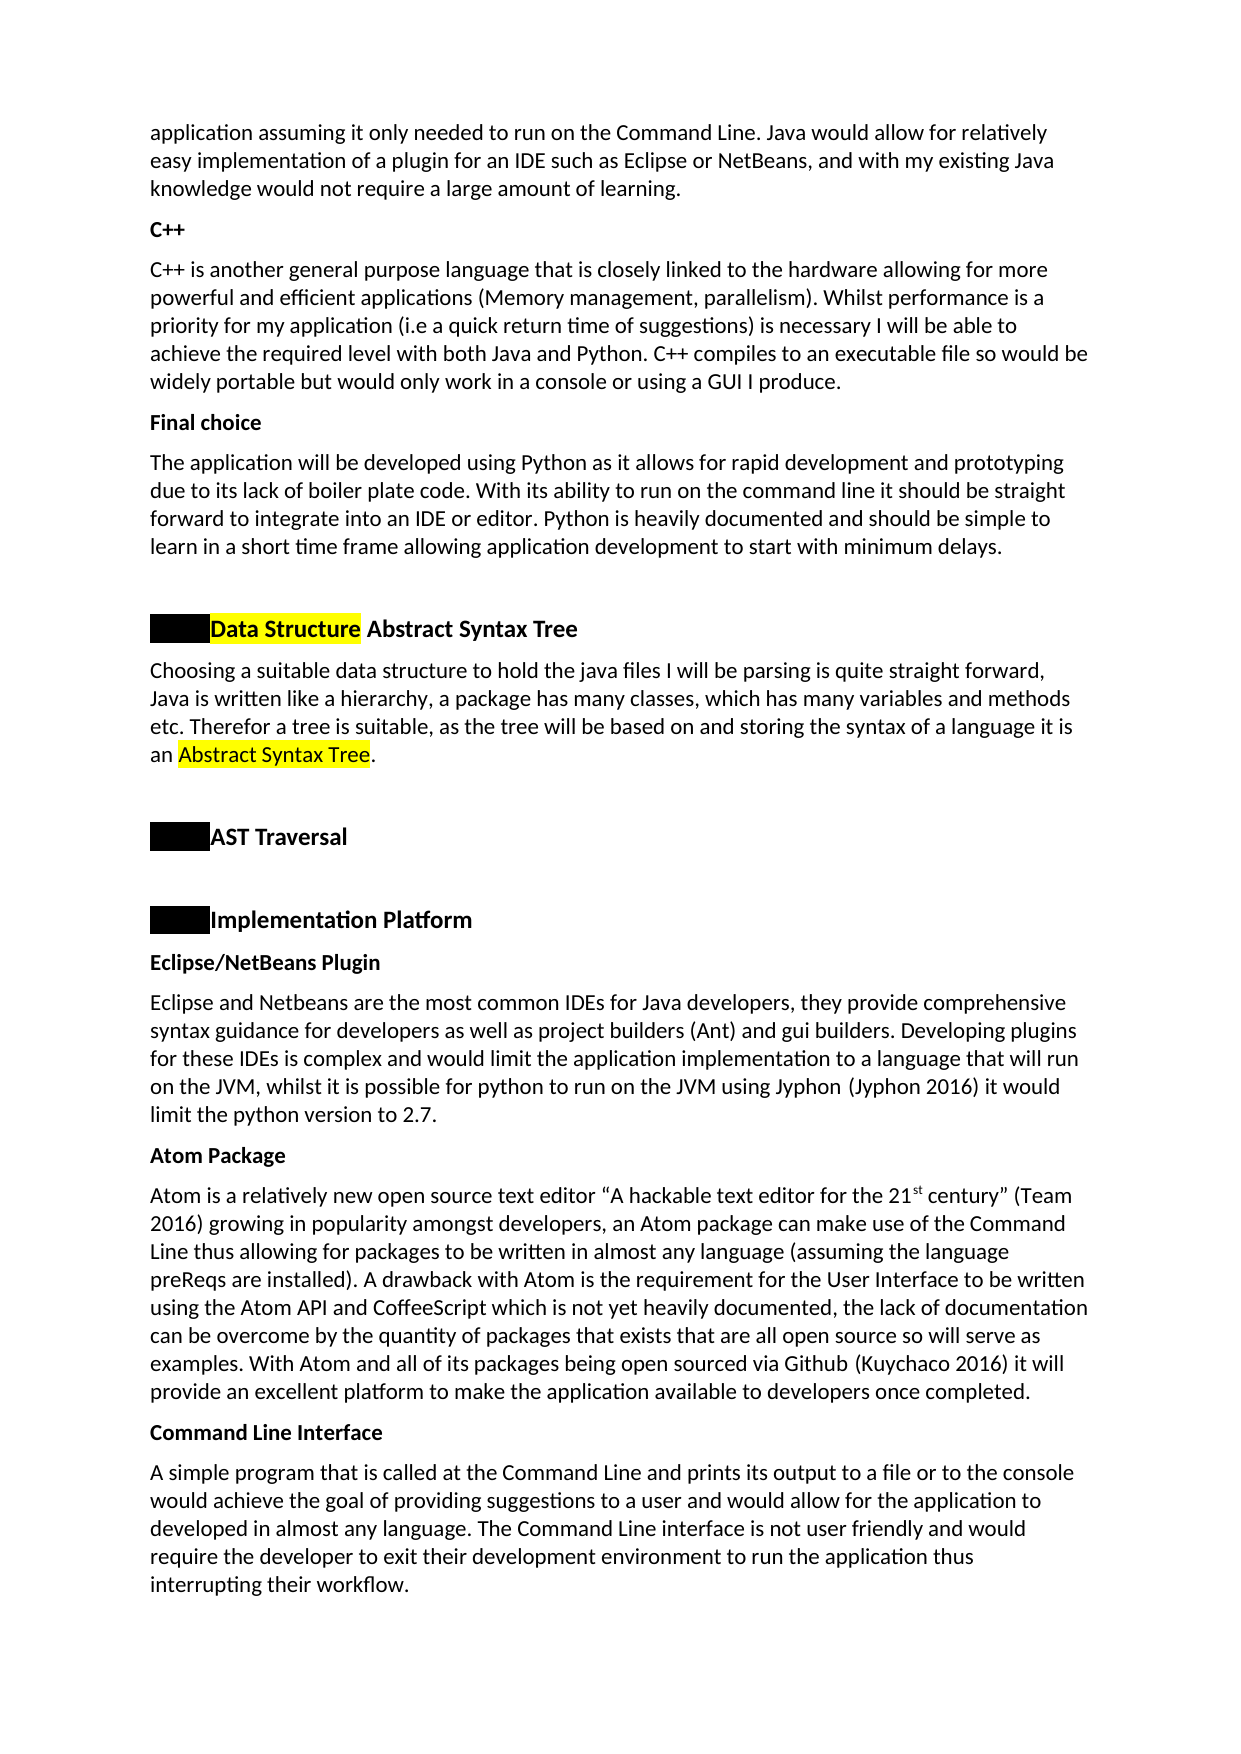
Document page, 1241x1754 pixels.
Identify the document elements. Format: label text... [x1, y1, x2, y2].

subtitle Implementation Platform [150, 902, 965, 935]
text The application will be developed using Python as it allows for rapid development and prototyping due to its lack of boiler plate code. With its ability to run on the command line it should be straight forward to integrate into an IDE or editor. Python is heavily documented and should be simple to learn in a short time frame allowing application development to start with minimum delays. [150, 448, 1090, 561]
text Command Line Interface [150, 1418, 1090, 1446]
subtitle AST Traversal [150, 818, 965, 852]
subtitle Data Structure Abstract Syntax Tree [150, 611, 965, 644]
text Eclipse/NetBeans Plugin [150, 948, 1090, 976]
text Final choice [150, 408, 1090, 436]
text C++ is another general purpose language that is closely linked to the hardware allowing for more powerful and efficient applications (Memory management, parallelism). Whilst performance is a priority for my application (i.e a quick return time of suggestions) is necessary I will be able to achieve the required level with both Java and Python. C++ compiles to an executable file so would be widely portable but would only work in a console or using a GUI I produce. [150, 255, 1090, 395]
text Choosing a suitable data structure to hold the java files I will be parsing is quite straight forward, Java is written like a hierarchy, a package has many classes, which has many variables and methods etc. Therefor a tree is suitable, as the tree will be based on and storing the syntax of a language it is an Abstract Syntax Tree. [150, 656, 1090, 768]
text C++ [150, 215, 1090, 243]
text Atom Package [150, 1141, 1090, 1169]
text Eclipse and Netbeans are the most common IDEs for Java developers, they provide comprehensive syntax guidance for developers as well as project builders (Ant) and gui builders. Developing plugins for these IDEs is complex and would limit the application implementation to a language that will run on the JVM, whilst it is possible for python to run on the JVM using Jyphon it would limit the python version to 2.7. [150, 988, 1090, 1128]
